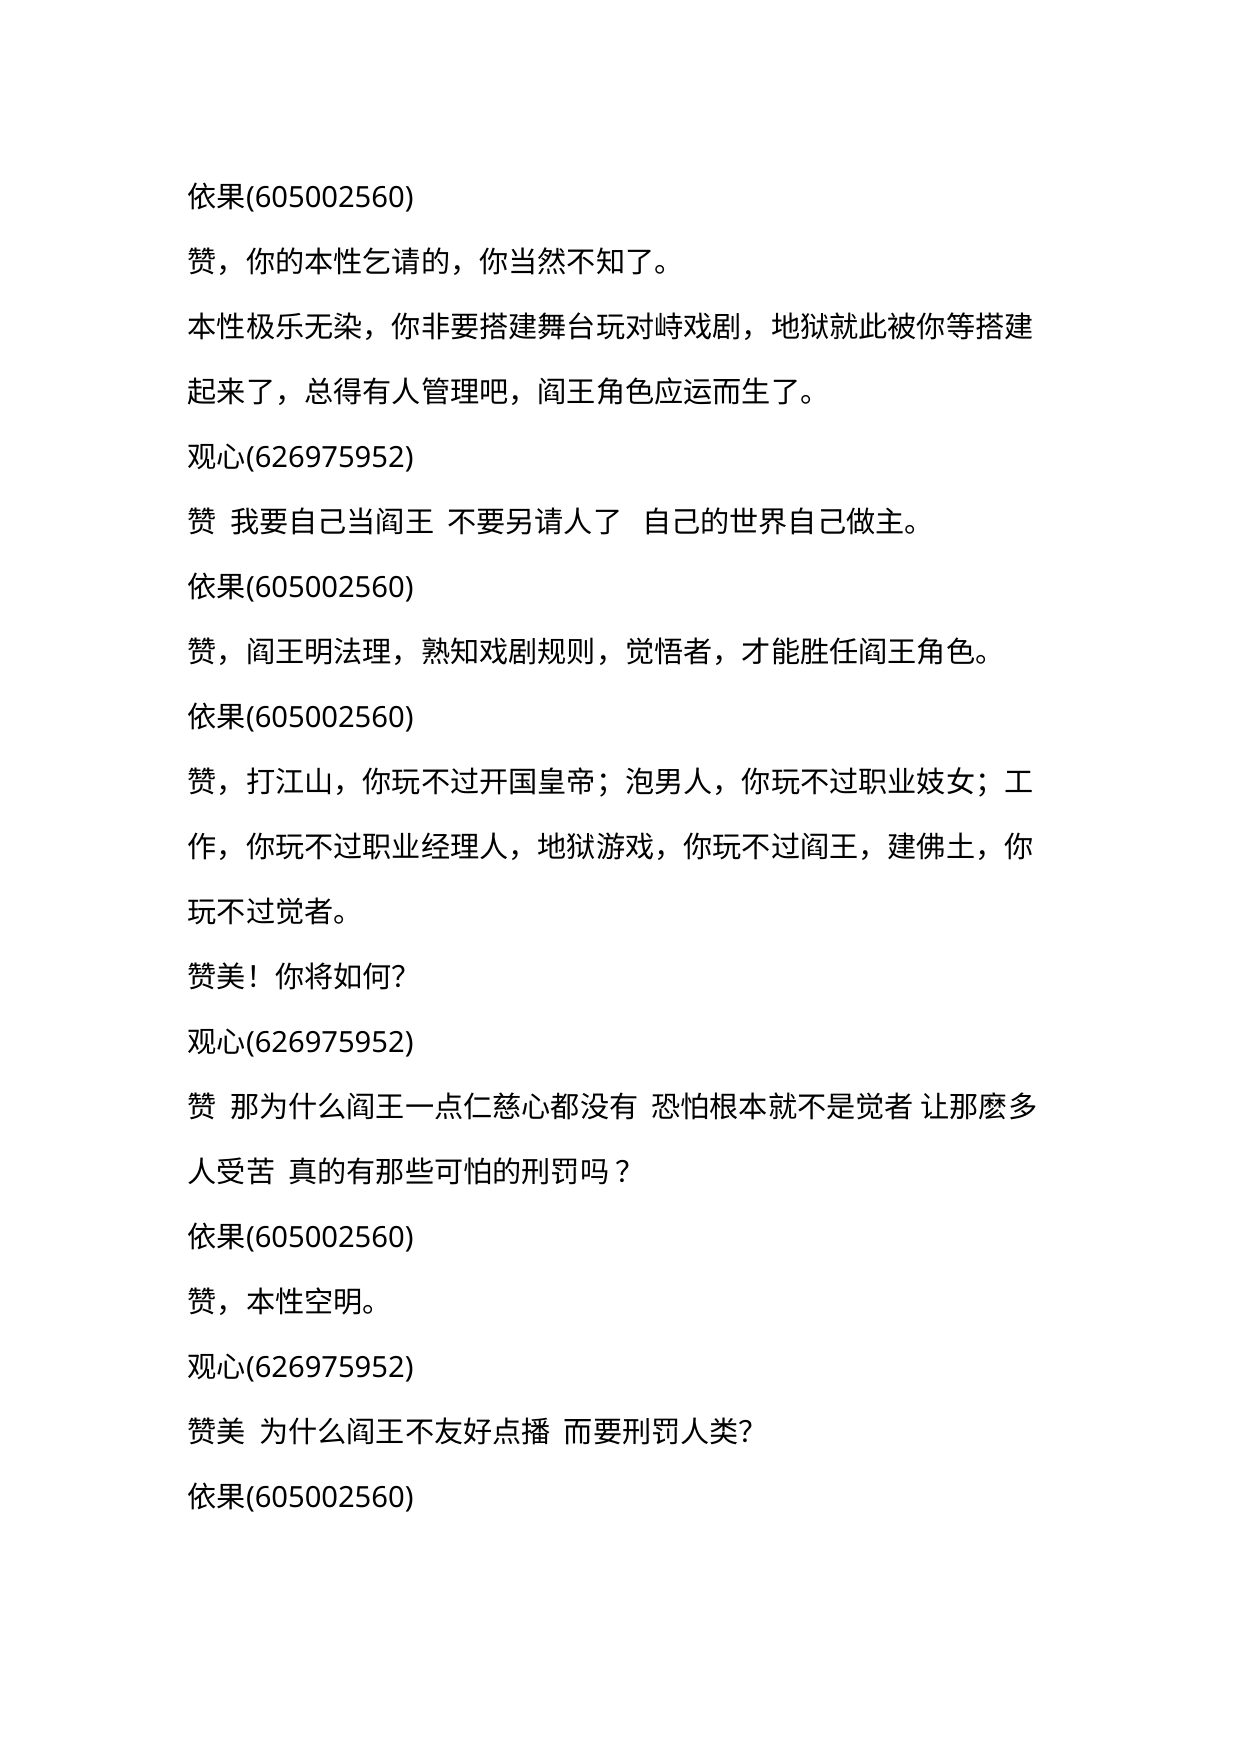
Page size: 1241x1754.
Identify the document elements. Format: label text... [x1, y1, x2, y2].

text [187, 1202, 1053, 1527]
text 观心(626975952) [187, 422, 1053, 487]
text 依果(605002560) 赞，打江山，你玩不过开国皇帝；泡男人，你玩不过职业妓女；工作，你玩不过职业经理人，地狱游戏，你玩不过阎王，建佛土，你玩不过觉者。 赞美！你将如何？ 观心(626975952) 赞 那为什么阎王一点仁慈心都没有 恐怕根本就不是觉者 让那麽多人受苦 真的有那些可怕的刑罚吗 ？ [187, 682, 1053, 1202]
text 赞 我要自己当阎王 不要另请人了 自己的世界自己做主。 依果(605002560) [187, 487, 1053, 617]
text 赞，你的本性乞请的，你当然不知了。 [187, 227, 1053, 292]
text 依果(605002560) [187, 162, 1053, 227]
text 本性极乐无染，你非要搭建舞台玩对峙戏剧，地狱就此被你等搭建起来了，总得有人管理吧，阎王角色应运而生了。 [187, 292, 1053, 422]
text 赞，阎王明法理，熟知戏剧规则，觉悟者，才能胜任阎王角色。 [187, 617, 1053, 682]
